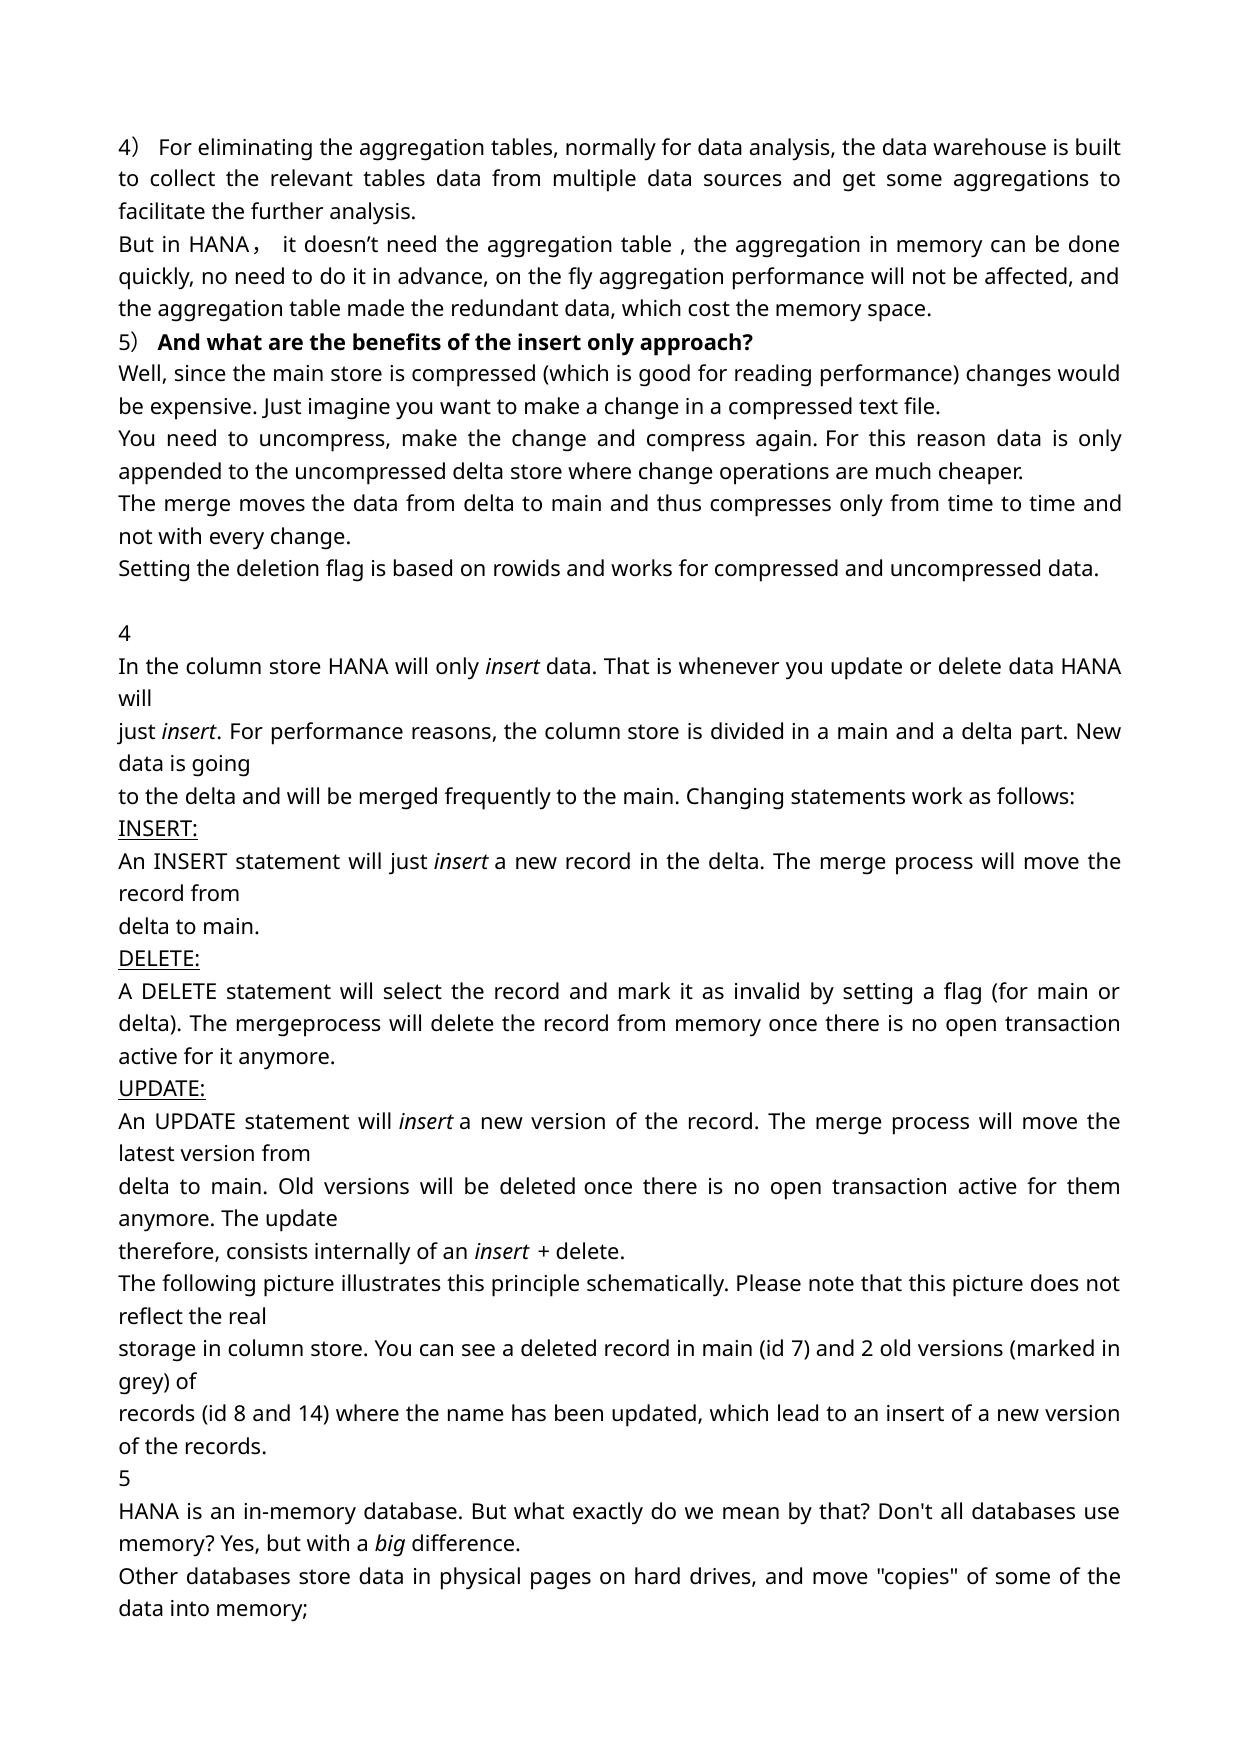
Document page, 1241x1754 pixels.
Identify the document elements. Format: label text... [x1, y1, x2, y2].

text The following picture illustrates this principle schematically. Please note that this picture does not reflect the real [118, 1267, 1122, 1332]
text 5） And what are the benefits of the insert only approach? [118, 324, 1122, 357]
text storage in column store. You can see a deleted record in main (id 7) and 2 old versions (marked in grey) of [118, 1332, 1122, 1397]
text to the delta and will be merged frequently to the main. Changing statements work as follows: [118, 779, 1122, 812]
text Other databases store data in physical pages on hard drives, and move "copies" of some of the data into memory; [118, 1559, 1122, 1624]
text A DELETE statement will select the record and mark it as invalid by setting a flag (for main or delta). The mergeprocess will delete the record from memory once there is no open transaction active for it anymore. [118, 974, 1122, 1072]
text delta to main. Old versions will be deleted once there is no open transaction active for them anymore. The update [118, 1169, 1122, 1234]
text An UPDATE statement will insert a new version of the record. The merge process will move the latest version from [118, 1104, 1122, 1169]
text HANA is an in-memory database. But what exactly do we mean by that? Don't all databases use memory? Yes, but with a big difference. [118, 1494, 1122, 1559]
text An INSERT statement will just insert a new record in the delta. The merge process will move the record from [118, 844, 1122, 909]
text Well, since the main store is compressed (which is good for reading performance) changes would be expensive. Just imagine you want to make a change in a compressed text file. [118, 357, 1122, 422]
text You need to uncompress, make the change and compress again. For this reason data is only appended to the uncompressed delta store where change operations are much cheaper. [118, 422, 1122, 487]
text The merge moves the data from delta to main and thus compresses only from time to time and not with every change. [118, 487, 1122, 552]
text Setting the deletion flag is based on rowids and works for compressed and uncompressed data. [118, 552, 1122, 584]
text 4） For eliminating the aggregation tables, normally for data analysis, the data warehouse is built to collect the relevant tables data from multiple data sources and get some aggregations to facilitate the further analysis. [118, 129, 1122, 227]
text DELETE: [118, 942, 1122, 974]
text 5 [118, 1462, 1122, 1494]
text records (id 8 and 14) where the name has been updated, which lead to an insert of a new version of the records. [118, 1397, 1122, 1462]
text INSERT: [118, 812, 1122, 844]
text delta to main. [118, 909, 1122, 942]
text In the column store HANA will only insert data. That is whenever you update or delete data HANA will [118, 649, 1122, 714]
text just insert. For performance reasons, the column store is divided in a main and a delta part. New data is going [118, 714, 1122, 779]
text But in HANA， it doesn’t need the aggregation table , the aggregation in memory can be done quickly, no need to do it in advance, on the fly aggregation performance will not be affected, and the aggregation table made the redundant data, which cost the memory space. [118, 227, 1122, 324]
text UPDATE: [118, 1072, 1122, 1104]
text therefore, consists internally of an insert + delete. [118, 1234, 1122, 1267]
text 4 [118, 617, 1122, 649]
